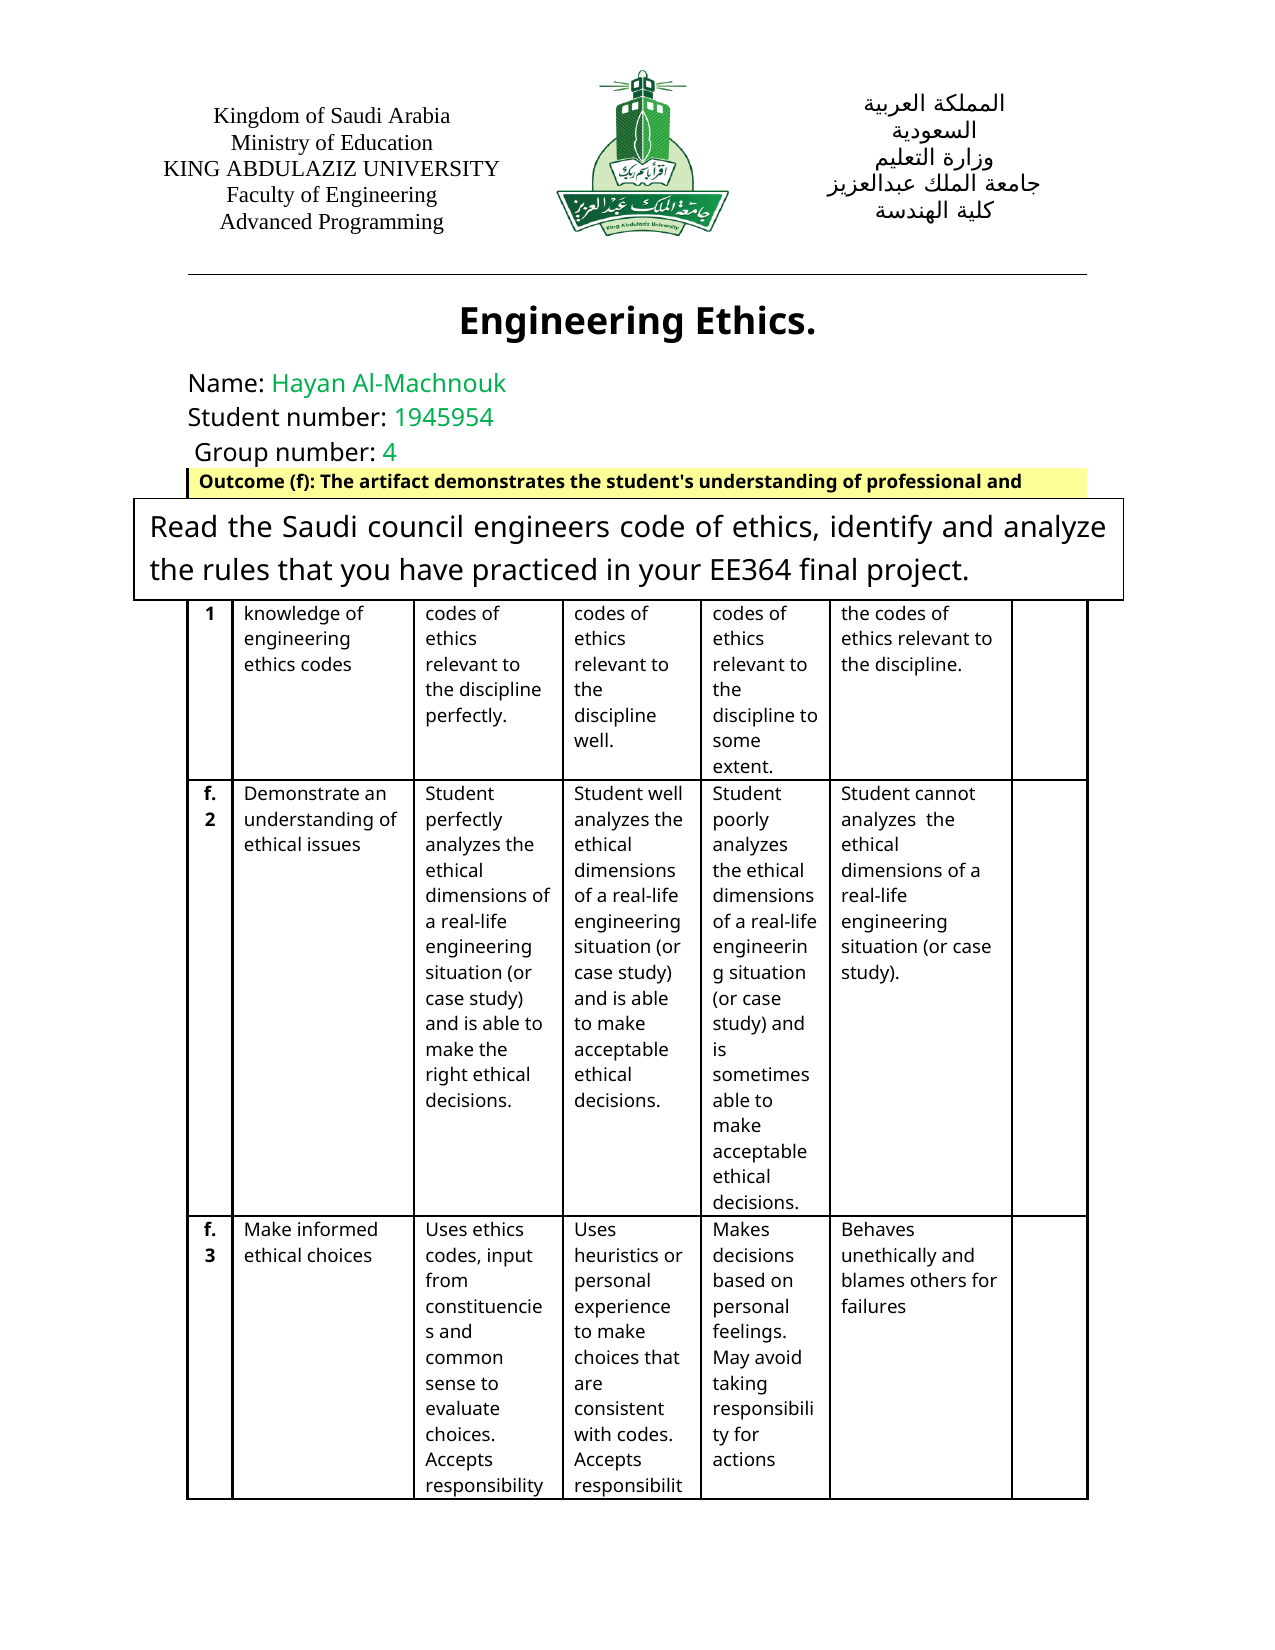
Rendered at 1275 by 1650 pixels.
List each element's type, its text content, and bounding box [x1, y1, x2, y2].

table_cell [1013, 1217, 1086, 1497]
picture [546, 61, 730, 246]
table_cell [702, 1217, 829, 1497]
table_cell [415, 1217, 562, 1497]
text Student number: 1945954 [187, 400, 1087, 434]
table_header Outcome (f): The artifact demonstrates the student's understanding of professional and ethical responsibilities. The student is able to: [189, 468, 1087, 498]
table_cell Demonstrate a knowledge of engineering ethics codes [234, 601, 413, 779]
table_cell Knows the codes of ethics relevant to the discipline to some extent. [702, 601, 829, 779]
table_cell Knows the codes of ethics relevant to the discipline perfectly. [415, 601, 562, 779]
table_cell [564, 1217, 700, 1497]
table_cell Demonstrate an understanding of ethical issues [234, 781, 413, 1214]
table_cell [1013, 781, 1086, 1214]
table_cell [234, 1217, 413, 1497]
table_cell f.3 [189, 1217, 231, 1497]
table_cell Student well analyzes the ethical dimensions of a real-life engineering situation (or case study) and is able to make acceptable ethical decisions. [564, 781, 700, 1214]
table_cell f.2 [189, 781, 231, 1214]
table_cell f.1 [189, 601, 231, 779]
text Group number: 4 [187, 434, 1087, 468]
table_cell Student perfectly analyzes the ethical dimensions of a real-life engineering situation (or case study) and is able to make the right ethical decisions. [415, 781, 562, 1214]
table_cell [1013, 601, 1086, 779]
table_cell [831, 1217, 1011, 1497]
table_cell Student cannot analyzes the ethical dimensions of a real-life engineering situation (or case study). [831, 781, 1011, 1214]
text Name: Hayan Al-Machnouk [187, 366, 1087, 400]
table_cell Does not knows the codes of ethics relevant to the discipline. [831, 601, 1011, 779]
table_cell Student poorly analyzes the ethical dimensions of a real-life engineering situation (or case study) and is sometimes able to make acceptable ethical decisions. [702, 781, 829, 1214]
text Engineering Ethics. [187, 294, 1087, 345]
table_cell Knows the codes of ethics relevant to the discipline well. [564, 601, 700, 779]
